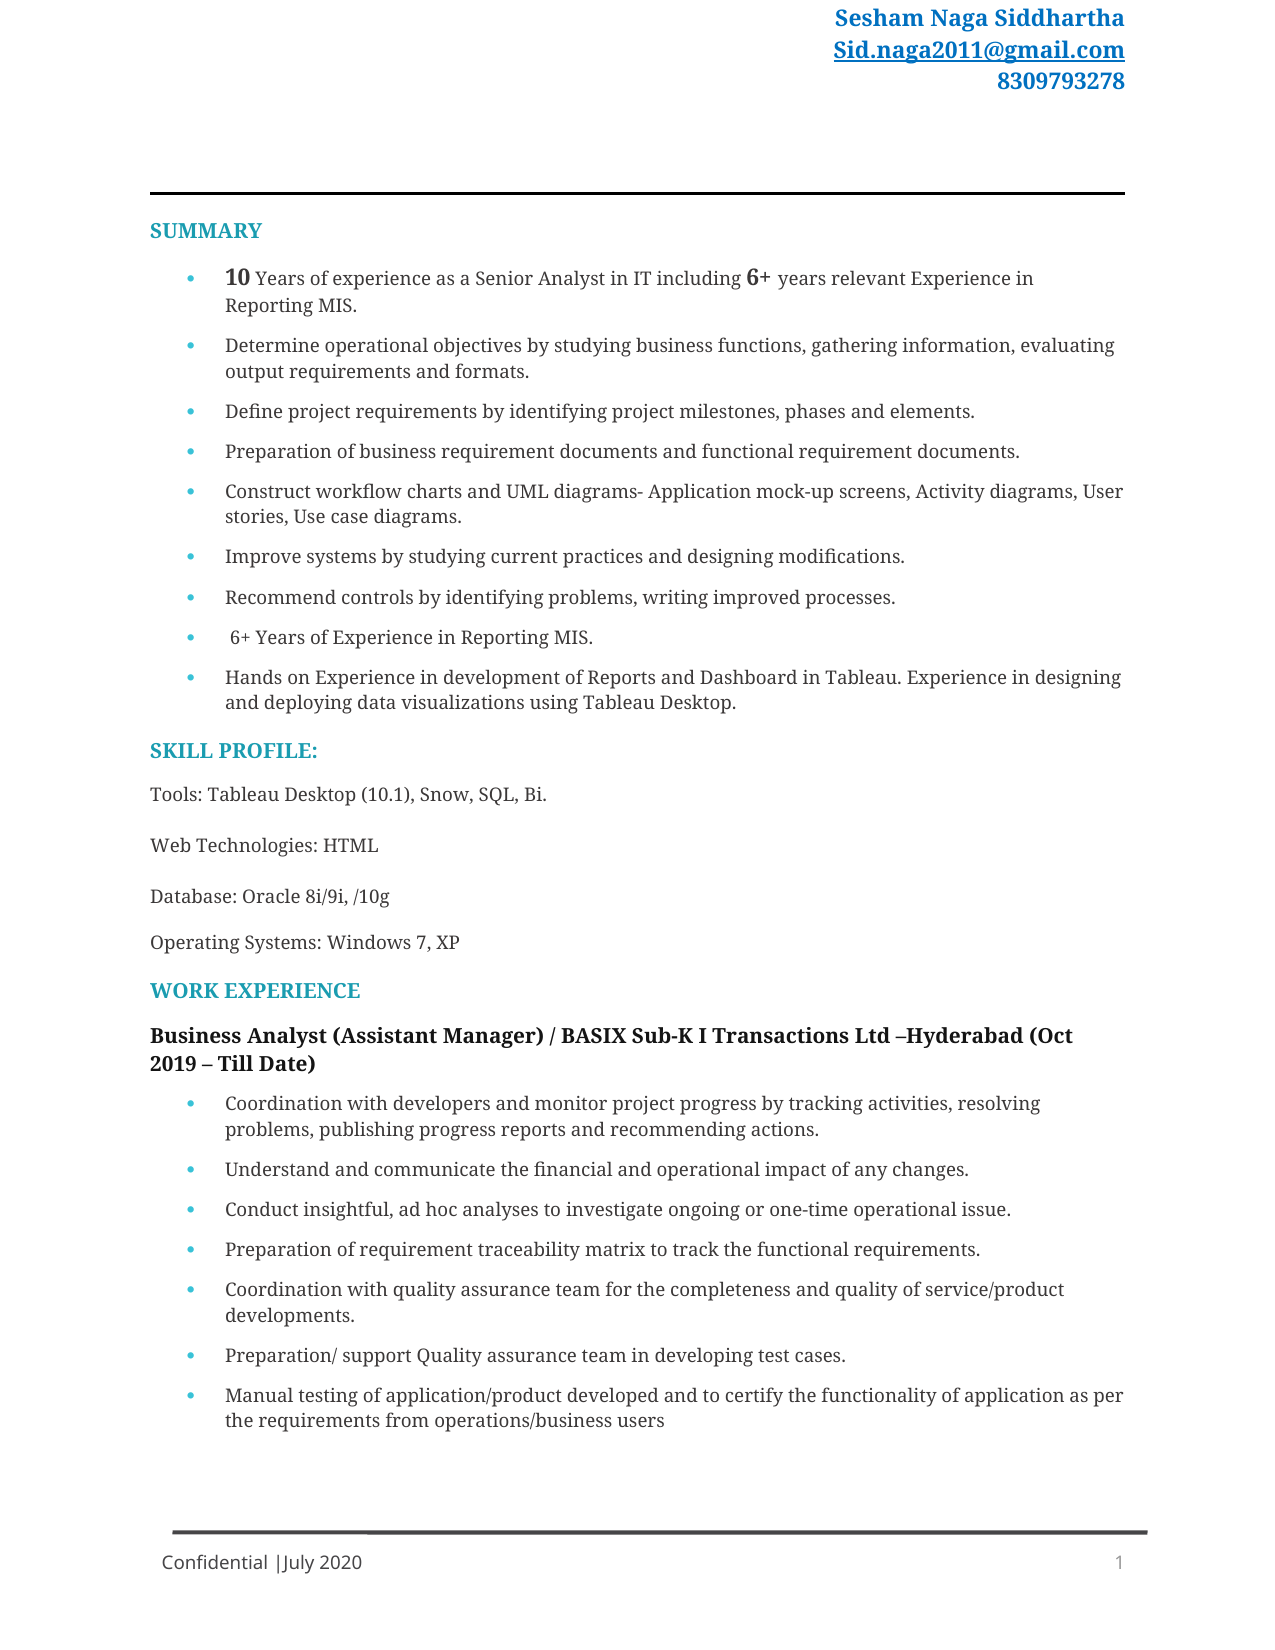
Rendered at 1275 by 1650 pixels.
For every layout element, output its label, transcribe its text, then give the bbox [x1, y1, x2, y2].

list 10 Years of experience as a Senior Analyst in IT including 6+ years relevant Experience in Reporting MIS. [187, 261, 1125, 318]
list Improve systems by studying current practices and designing modifications. [187, 544, 1125, 569]
text Business Analyst (Assistant Manager) / BASIX Sub-K I Transactions Ltd –Hyderabad (Oct 2019 – Till Date) [150, 1021, 1125, 1078]
list Preparation of requirement traceability matrix to track the functional requirements. [187, 1236, 1125, 1262]
list Determine operational objectives by studying business functions, gathering information, evaluating output requirements and formats. [187, 332, 1125, 383]
text Sesham Naga Siddhartha [150, 2, 1125, 33]
subtitle Skill Profile: [150, 736, 1125, 764]
list Manual testing of application/product developed and to certify the functionality of application as per the requirements from operations/business users [187, 1382, 1125, 1433]
list Preparation of business requirement documents and functional requirement documents. [187, 438, 1125, 464]
list Hands on Experience in development of Reports and Dashboard in Tableau. Experience in designing and deploying data visualizations using Tableau Desktop. [187, 664, 1125, 715]
list Define project requirements by identifying project milestones, phases and elements. [187, 398, 1125, 423]
text Tools: Tableau Desktop (10.1), Snow, SQL, Bi. [150, 781, 1125, 807]
text Database: Oracle 8i/9i, /10g [150, 883, 1125, 909]
subtitle Work Experience [150, 976, 1125, 1004]
list Coordination with developers and monitor project progress by tracking activities, resolving problems, publishing progress reports and recommending actions. [187, 1090, 1125, 1141]
list 6+ Years of Experience in Reporting MIS. [187, 624, 1125, 649]
text 8309793278 [150, 65, 1125, 96]
subtitle Operating Systems: Windows 7, XP [150, 929, 1125, 955]
list Coordination with quality assurance team for the completeness and quality of service/product developments. [187, 1276, 1125, 1327]
list Preparation/ support Quality assurance team in developing test cases. [187, 1342, 1125, 1367]
text Sid.naga2011@gmail.com [150, 33, 1125, 65]
list Conduct insightful, ad hoc analyses to investigate ongoing or one-time operational issue. [187, 1196, 1125, 1222]
text Web Technologies: HTML [150, 832, 1125, 858]
list Understand and communicate the financial and operational impact of any changes. [187, 1156, 1125, 1182]
list Construct workflow charts and UML diagrams- Application mock-up screens, Activity diagrams, User stories, Use case diagrams. [187, 478, 1125, 529]
list Recommend controls by identifying problems, writing improved processes. [187, 584, 1125, 609]
subtitle Summary [150, 216, 1125, 244]
